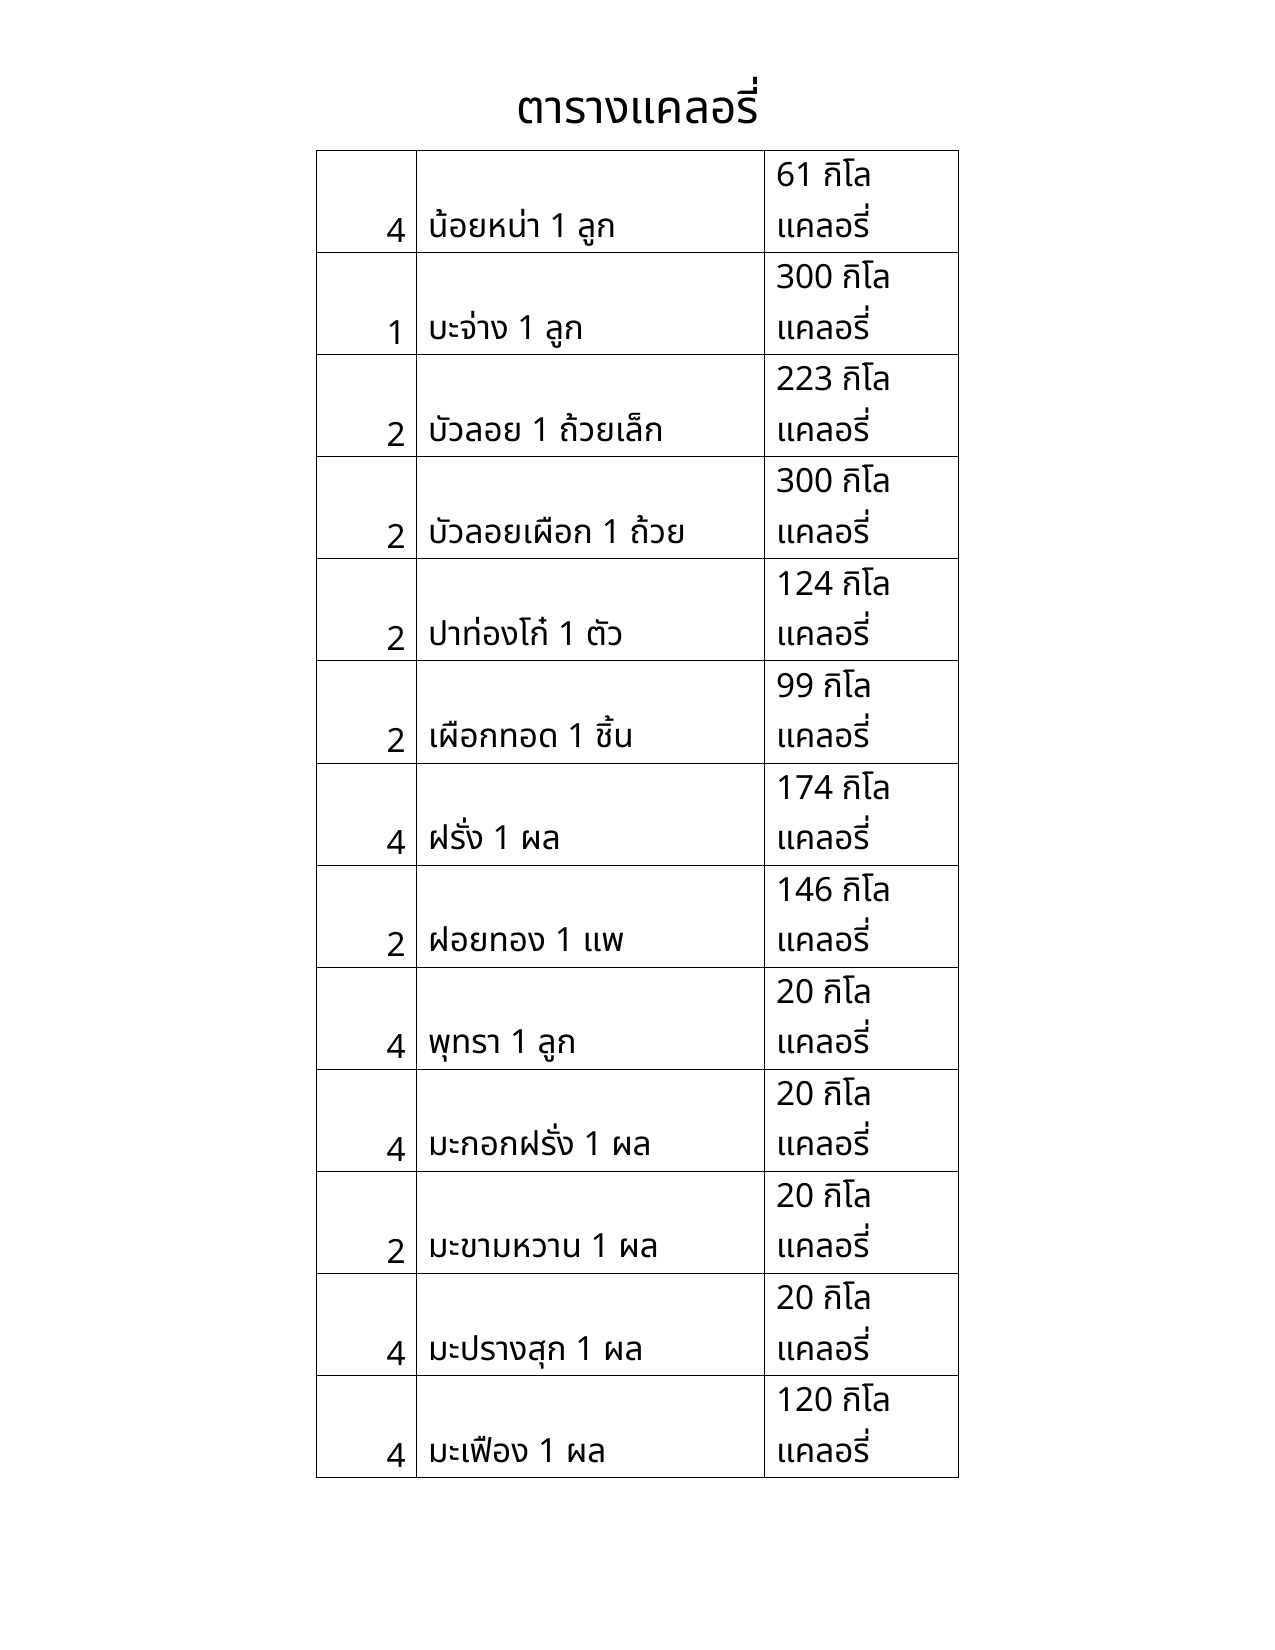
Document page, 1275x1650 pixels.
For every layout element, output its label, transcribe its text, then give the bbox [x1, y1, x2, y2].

table_cell 2 [317, 355, 416, 456]
table_cell 99 กิโลแคลอรี่ [765, 661, 958, 762]
table_cell 2 [317, 457, 416, 558]
table_cell น้อยหน่า 1 ลูก [417, 151, 764, 252]
table_cell 2 [317, 559, 416, 660]
table_cell มะกอกฝรั่ง 1 ผล [417, 1070, 764, 1171]
table_cell 223 กิโลแคลอรี่ [765, 355, 958, 456]
table_cell 2 [317, 1172, 416, 1273]
table_cell 4 [317, 968, 416, 1069]
table_cell 174 กิโลแคลอรี่ [765, 764, 958, 864]
table_cell มะปรางสุก 1 ผล [417, 1274, 764, 1375]
table_cell 61 กิโลแคลอรี่ [765, 151, 958, 252]
table_cell ปาท่องโก๋ 1 ตัว [417, 559, 764, 660]
table_cell 2 [317, 661, 416, 762]
table_cell 4 [317, 764, 416, 864]
table_cell บัวลอย 1 ถ้วยเล็ก [417, 355, 764, 456]
table_cell พุทรา 1 ลูก [417, 968, 764, 1069]
table_cell บะจ่าง 1 ลูก [417, 253, 764, 354]
table_cell 20 กิโลแคลอรี่ [765, 1274, 958, 1375]
table_cell มะขามหวาน 1 ผล [417, 1172, 764, 1273]
table_cell 300 กิโลแคลอรี่ [765, 457, 958, 558]
table_cell ฝรั่ง 1 ผล [417, 764, 764, 864]
table_cell 20 กิโลแคลอรี่ [765, 1070, 958, 1171]
table_cell 1 [317, 253, 416, 354]
table_cell 20 กิโลแคลอรี่ [765, 968, 958, 1069]
table_cell 2 [317, 866, 416, 967]
table_cell ฝอยทอง 1 แพ [417, 866, 764, 967]
table_cell 4 [317, 1274, 416, 1375]
table_cell 300 กิโลแคลอรี่ [765, 253, 958, 354]
table_cell 4 [317, 1070, 416, 1171]
table_cell 146 กิโลแคลอรี่ [765, 866, 958, 967]
table_cell 4 [317, 1376, 416, 1477]
table_cell 124 กิโลแคลอรี่ [765, 559, 958, 660]
table_cell 120 กิโลแคลอรี่ [765, 1376, 958, 1477]
table_cell มะเฟือง 1 ผล [417, 1376, 764, 1477]
table_cell 4 [317, 151, 416, 252]
table_cell บัวลอยเผือก 1 ถ้วย [417, 457, 764, 558]
table_cell 20 กิโลแคลอรี่ [765, 1172, 958, 1273]
table_cell เผือกทอด 1 ชิ้น [417, 661, 764, 762]
